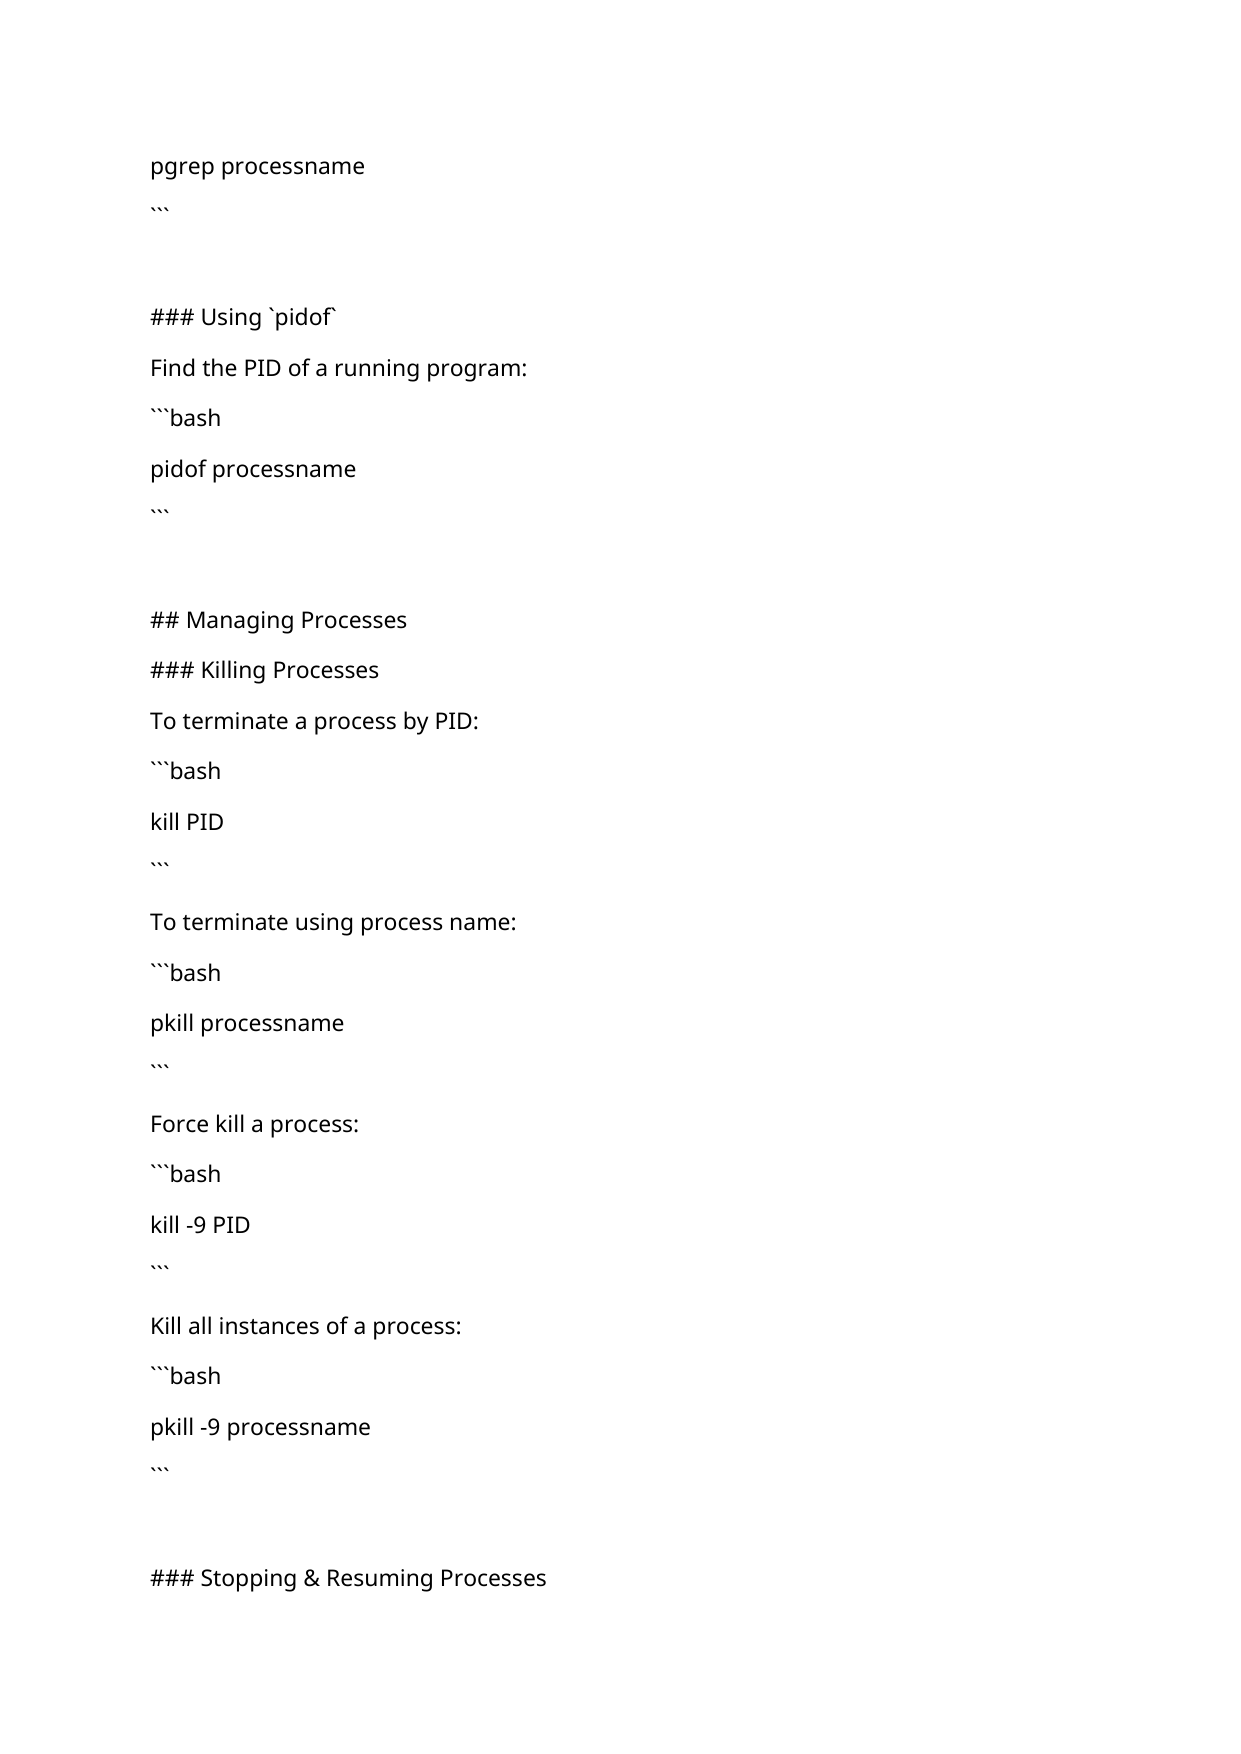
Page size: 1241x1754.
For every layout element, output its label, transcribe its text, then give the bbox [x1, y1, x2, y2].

text ```bash [150, 402, 1090, 433]
text To terminate using process name: [150, 906, 1090, 937]
text pkill processname [150, 1007, 1090, 1038]
text ### Using `pidof` [150, 301, 1090, 332]
text ```bash [150, 957, 1090, 988]
text ```bash [150, 1360, 1090, 1391]
text pidof processname [150, 452, 1090, 484]
text Kill all instances of a process: [150, 1309, 1090, 1341]
text ``` [150, 503, 1090, 534]
text kill PID [150, 805, 1090, 837]
text ``` [150, 1057, 1090, 1089]
text ### Stopping & Resuming Processes [150, 1562, 1090, 1593]
text ### Killing Processes [150, 654, 1090, 685]
text pkill -9 processname [150, 1410, 1090, 1442]
text Force kill a process: [150, 1108, 1090, 1139]
text kill -9 PID [150, 1209, 1090, 1240]
text ``` [150, 1259, 1090, 1290]
text ``` [150, 1461, 1090, 1492]
text Find the PID of a running program: [150, 352, 1090, 383]
text ## Managing Processes [150, 604, 1090, 635]
text ```bash [150, 1158, 1090, 1189]
text ```bash [150, 755, 1090, 786]
text ``` [150, 856, 1090, 887]
text pgrep processname [150, 150, 1090, 181]
text ``` [150, 200, 1090, 232]
text To terminate a process by PID: [150, 704, 1090, 736]
